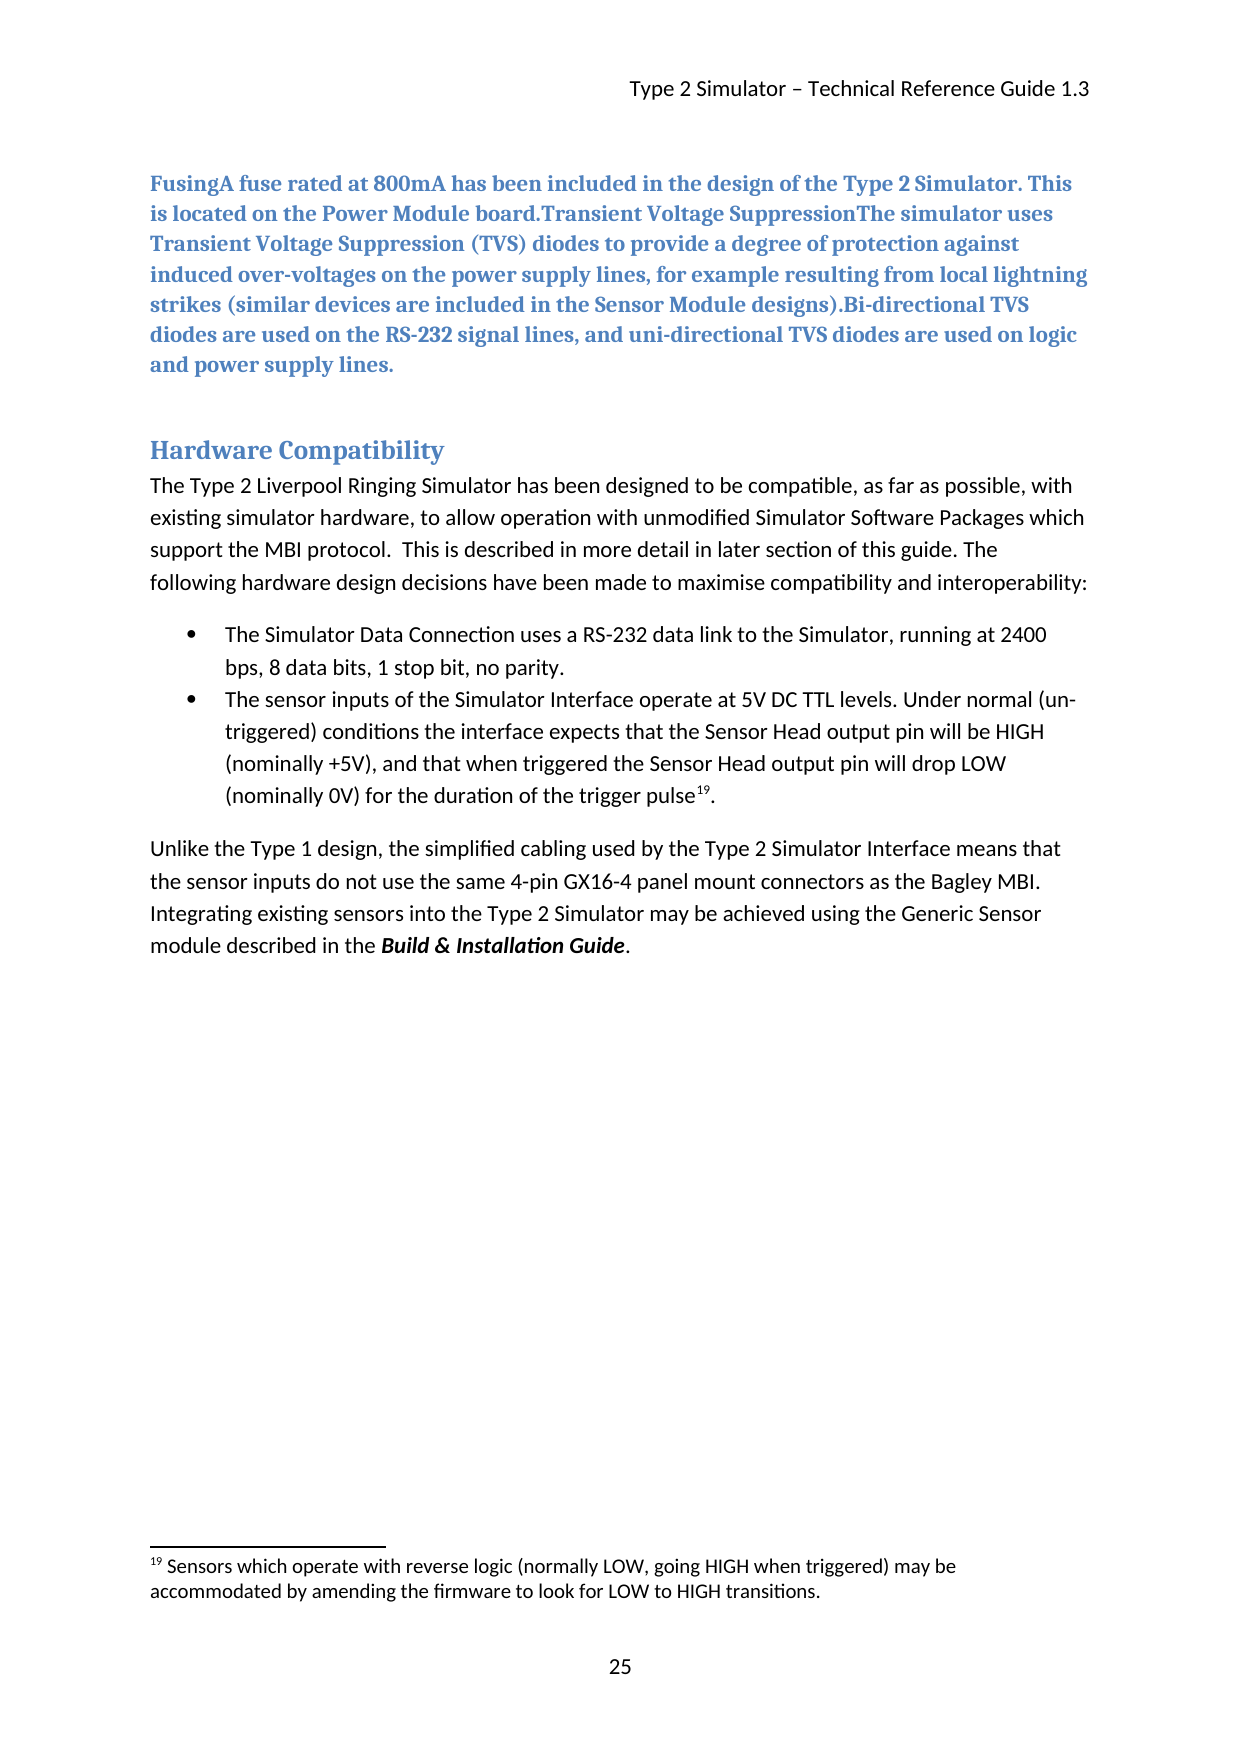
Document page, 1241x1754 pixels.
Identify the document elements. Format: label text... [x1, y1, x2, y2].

list The Simulator Data Connection uses a RS-232 data link to the Simulator, running at 2400 bps, 8 data bits, 1 stop bit, no parity. [187, 621, 1090, 681]
list The sensor inputs of the Simulator Interface operate at 5V DC TTL levels. Under normal (un-triggered) conditions the interface expects that the Sensor Head output pin will be HIGH (nominally +5V), and that when triggered the Sensor Head output pin will drop LOW (nominally 0V) for the duration of the trigger pulse. [187, 685, 1090, 809]
text The Type 2 Liverpool Ringing Simulator has been designed to be compatible, as far as possible, with existing simulator hardware, to allow operation with unmodified Simulator Software Packages which support the MBI protocol. This is described in more detail in later section of this guide. The following hardware design decisions have been made to maximise compatibility and interoperability: [150, 471, 1090, 596]
text Unlike the Type 1 design, the simplified cabling used by the Type 2 Simulator Interface means that the sensor inputs do not use the same 4-pin GX16-4 panel mount connectors as the Bagley MBI. Integrating existing sensors into the Type 2 Simulator may be achieved using the Generic Sensor module described in the Build & Installation Guide. [150, 834, 1090, 959]
subtitle Hardware Compatibility [150, 435, 1090, 466]
